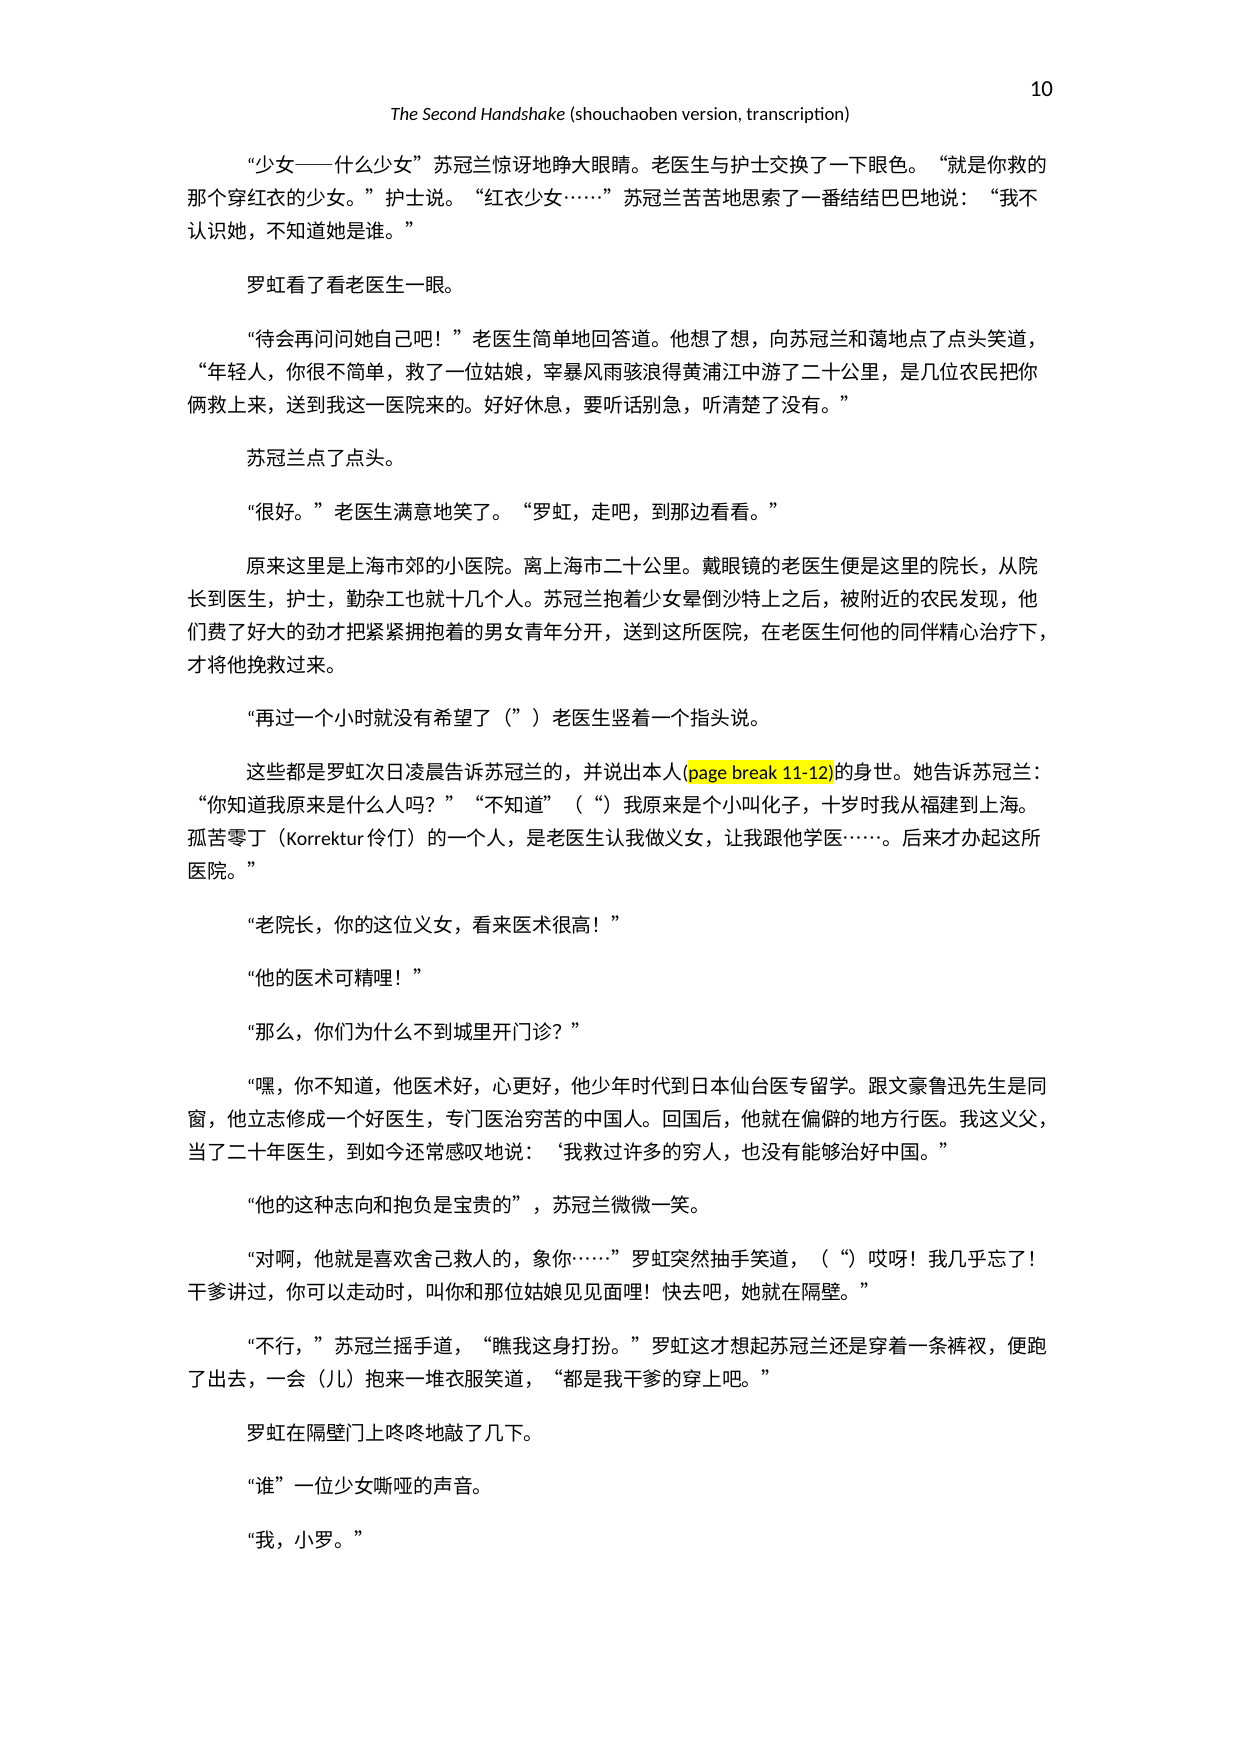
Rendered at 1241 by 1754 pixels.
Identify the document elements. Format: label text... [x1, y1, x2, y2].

text “很好。”老医生满意地笑了。“罗虹，走吧，到那边看看。” [187, 497, 1053, 525]
text “不行，”苏冠兰摇手道，“瞧我这身打扮。”罗虹这才想起苏冠兰还是穿着一条裤衩，便跑了出去，一会（儿）抱来一堆衣服笑道，“都是我干爹的穿上吧。” [187, 1330, 1053, 1392]
text 罗虹在隔壁门上咚咚地敲了几下。 [187, 1417, 1053, 1446]
text 这些都是罗虹次日凌晨告诉苏冠兰的，并说出本人(page break 11-12)的身世。她告诉苏冠兰：“你知道我原来是什么人吗？”“不知道”（“）我原来是个小叫化子，十岁时我从福建到上海。孤苦零丁（Korrektur伶仃）的一个人，是老医生认我做义女，让我跟他学医……。后来才办起这所医院。” [187, 757, 1053, 884]
text “那么，你们为什么不到城里开门诊？” [187, 1017, 1053, 1045]
text “他的医术可精哩！” [187, 963, 1053, 992]
text 苏冠兰点了点头。 [187, 443, 1053, 472]
text 罗虹看了看老医生一眼。 [187, 269, 1053, 298]
text “老院长，你的这位义女，看来医术很高！” [187, 909, 1053, 938]
text “对啊，他就是喜欢舍己救人的，象你……”罗虹突然抽手笑道，（“）哎呀！我几乎忘了！干爹讲过，你可以走动时，叫你和那位姑娘见见面哩！快去吧，她就在隔壁。” [187, 1244, 1053, 1305]
text “嘿，你不知道，他医术好，心更好，他少年时代到日本仙台医专留学。跟文豪鲁迅先生是同窗，他立志修成一个好医生，专门医治穷苦的中国人。回国后，他就在偏僻的地方行医。我这义父，当了二十年医生，到如今还常感叹地说：‘我救过许多的穷人，也没有能够治好中国。” [187, 1070, 1053, 1165]
text “谁”一位少女嘶哑的声音。 [187, 1471, 1053, 1499]
text “少女——什么少女”苏冠兰惊讶地睁大眼睛。老医生与护士交换了一下眼色。“就是你救的那个穿红衣的少女。”护士说。“红衣少女……”苏冠兰苦苦地思索了一番结结巴巴地说：“我不认识她，不知道她是谁。” [187, 150, 1053, 244]
text “待会再问问她自己吧！”老医生简单地回答道。他想了想，向苏冠兰和蔼地点了点头笑道，“年轻人，你很不简单，救了一位姑娘，宰暴风雨骇浪得黄浦江中游了二十公里，是几位农民把你俩救上来，送到我这一医院来的。好好休息，要听话别急，听清楚了没有。” [187, 323, 1053, 418]
text 原来这里是上海市郊的小医院。离上海市二十公里。戴眼镜的老医生便是这里的院长，从院长到医生，护士，勤杂工也就十几个人。苏冠兰抱着少女晕倒沙特上之后，被附近的农民发现，他们费了好大的劲才把紧紧拥抱着的男女青年分开，送到这所医院，在老医生何他的同伴精心治疗下，才将他挽救过来。 [187, 550, 1053, 678]
text “我，小罗。” [187, 1524, 1053, 1553]
text “再过一个小时就没有希望了（”）老医生竖着一个指头说。 [187, 703, 1053, 732]
text “他的这种志向和抱负是宝贵的”，苏冠兰微微一笑。 [187, 1190, 1053, 1219]
